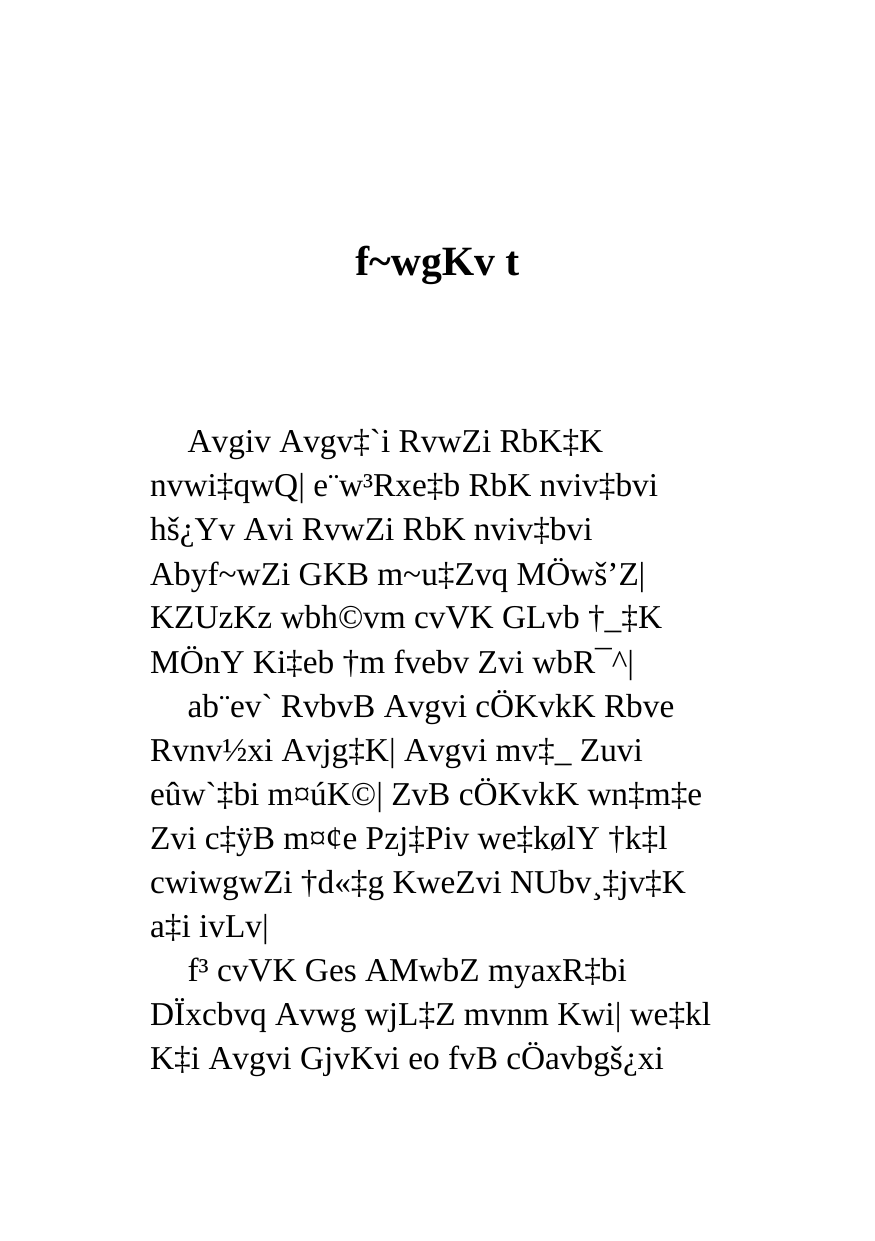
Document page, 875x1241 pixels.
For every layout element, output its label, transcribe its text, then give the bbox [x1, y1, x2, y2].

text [150, 950, 724, 1077]
text Avgiv Avgv‡`i RvwZi RbK‡K nvwi‡qwQ| e¨w³Rxe‡b RbK nviv‡bvi hš¿Yv Avi RvwZi RbK nviv‡bvi Abyf~wZi GKB m~u‡Zvq MÖwš’Z| KZUzKz wbh©vm cvVK GLvb †_‡K MÖnY Ki‡eb †m fvebv Zvi wbR¯^| [150, 422, 724, 680]
text f~wgKv t [150, 236, 724, 284]
text ab¨ev` RvbvB Avgvi cÖKvkK Rbve Rvnv½xi Avjg‡K| Avgvi mv‡_ Zuvi eûw`‡bi m¤úK©| ZvB cÖKvkK wn‡m‡e Zvi c‡ÿB m¤¢e Pzj‡Piv we‡kølY †k‡l cwiwgwZi †d«‡g KweZvi NUbv¸‡jv‡K a‡i ivLv| [150, 686, 724, 944]
